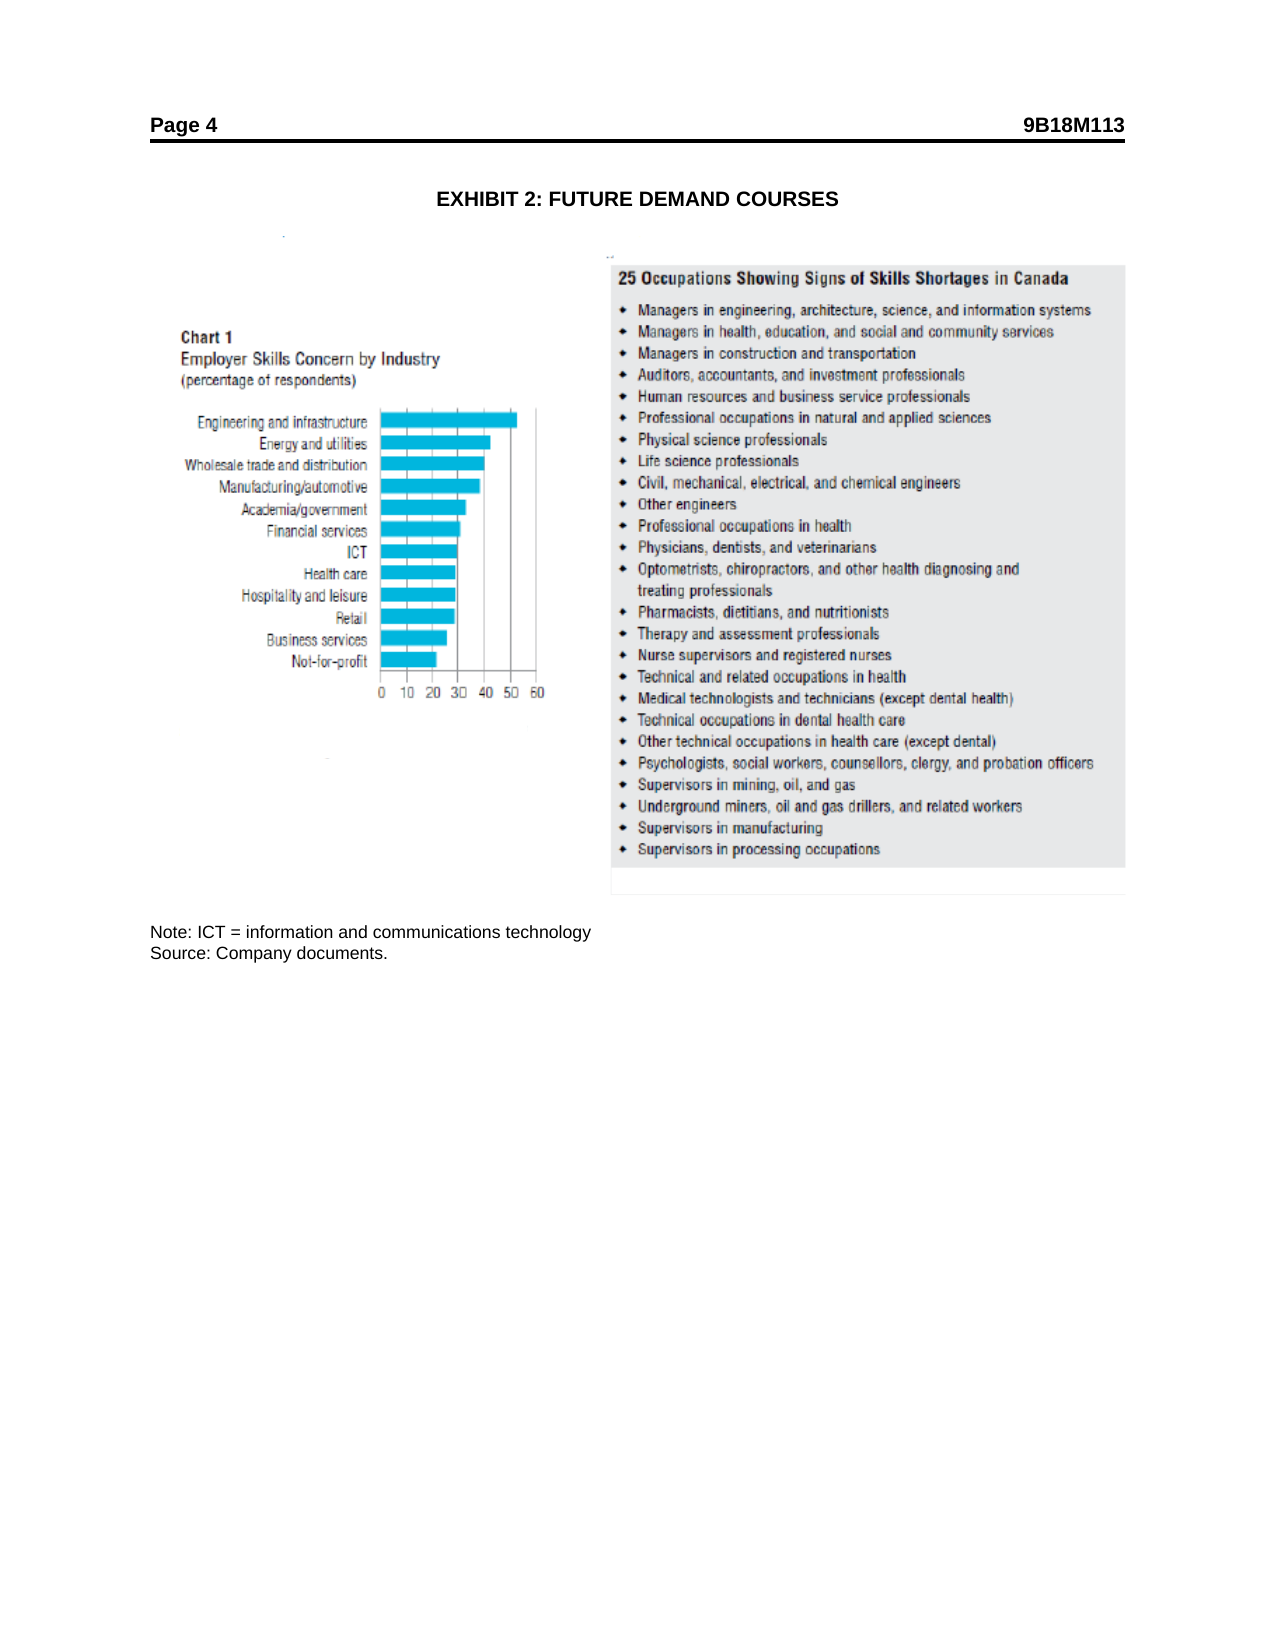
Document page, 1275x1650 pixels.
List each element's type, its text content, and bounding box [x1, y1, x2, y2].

text Exhibit 2: FUTURE DEMAND COURSES [150, 186, 1125, 210]
picture [150, 236, 1134, 902]
text Source: Company documents. [150, 942, 1125, 963]
text Note: ICT = information and communications technology [150, 922, 1125, 942]
